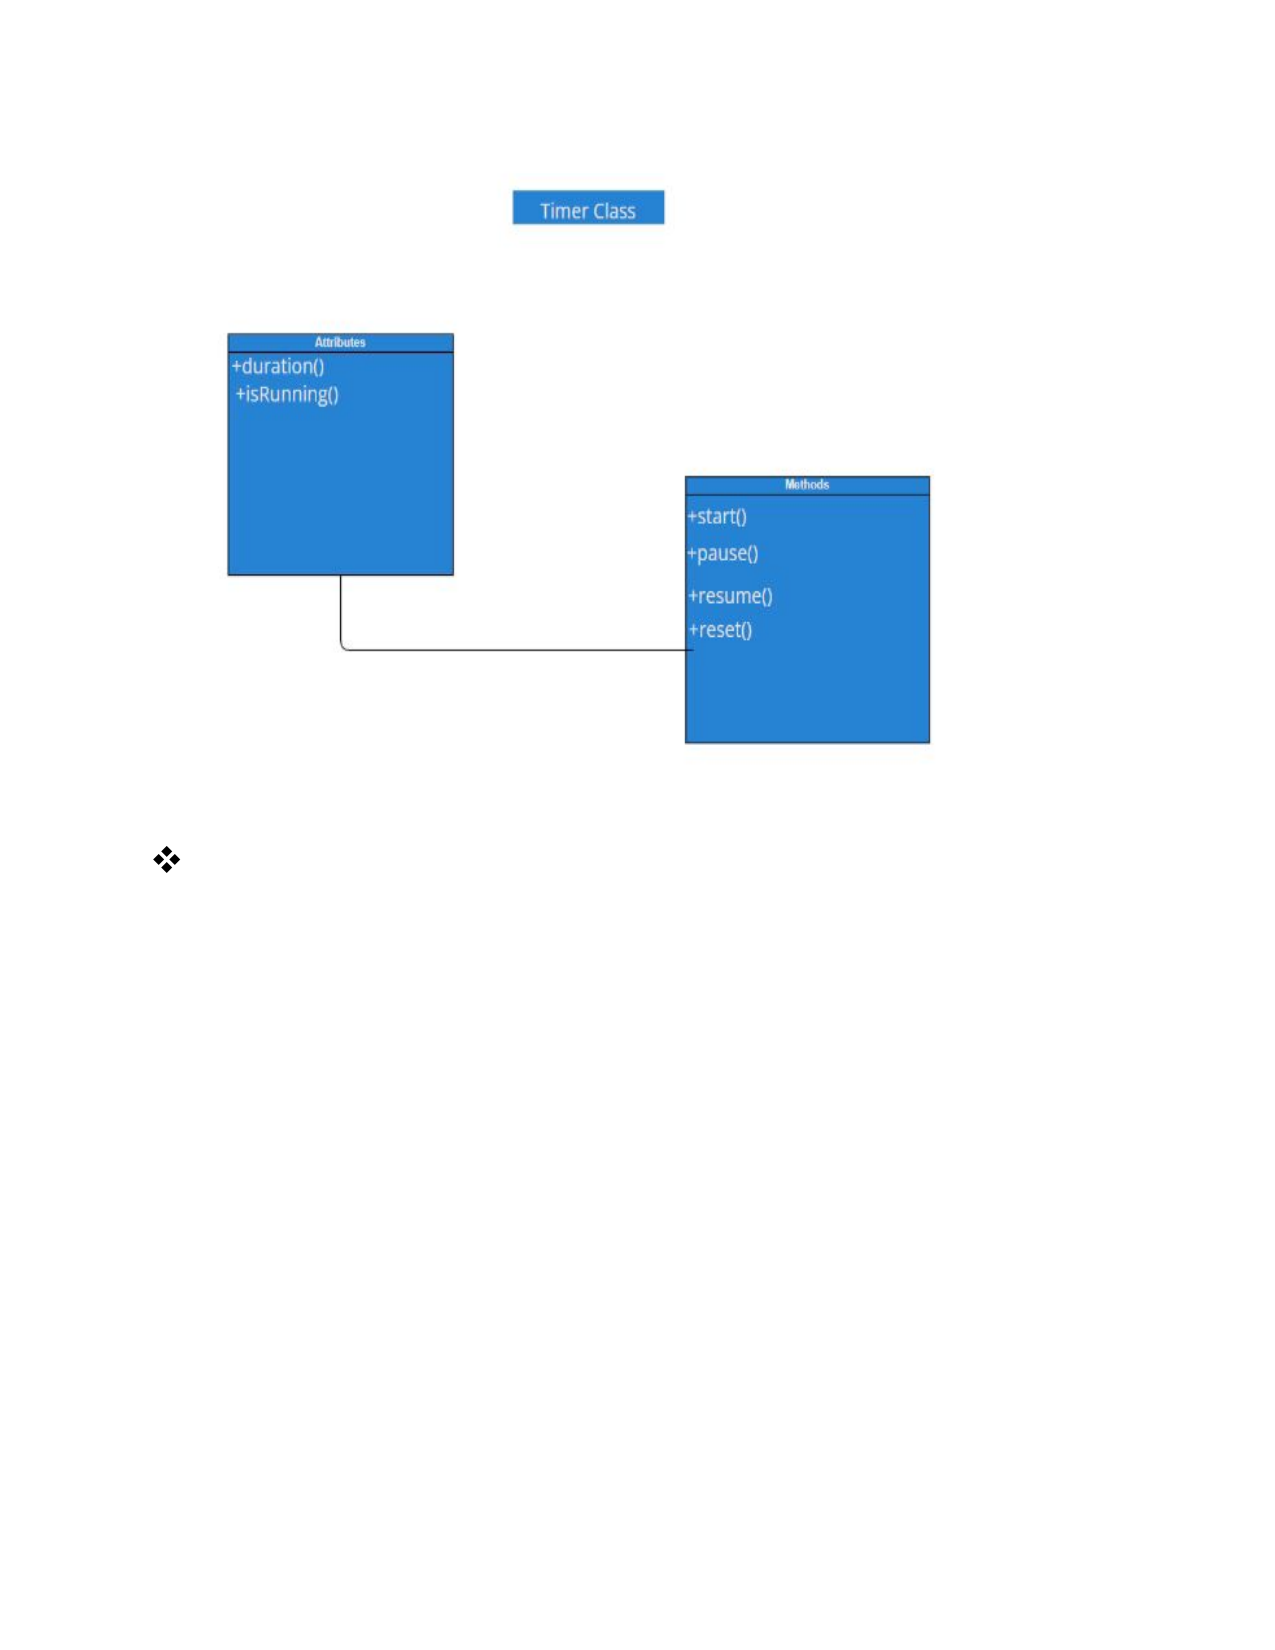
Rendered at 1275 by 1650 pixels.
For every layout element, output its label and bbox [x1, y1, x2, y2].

picture [187, 150, 1008, 874]
